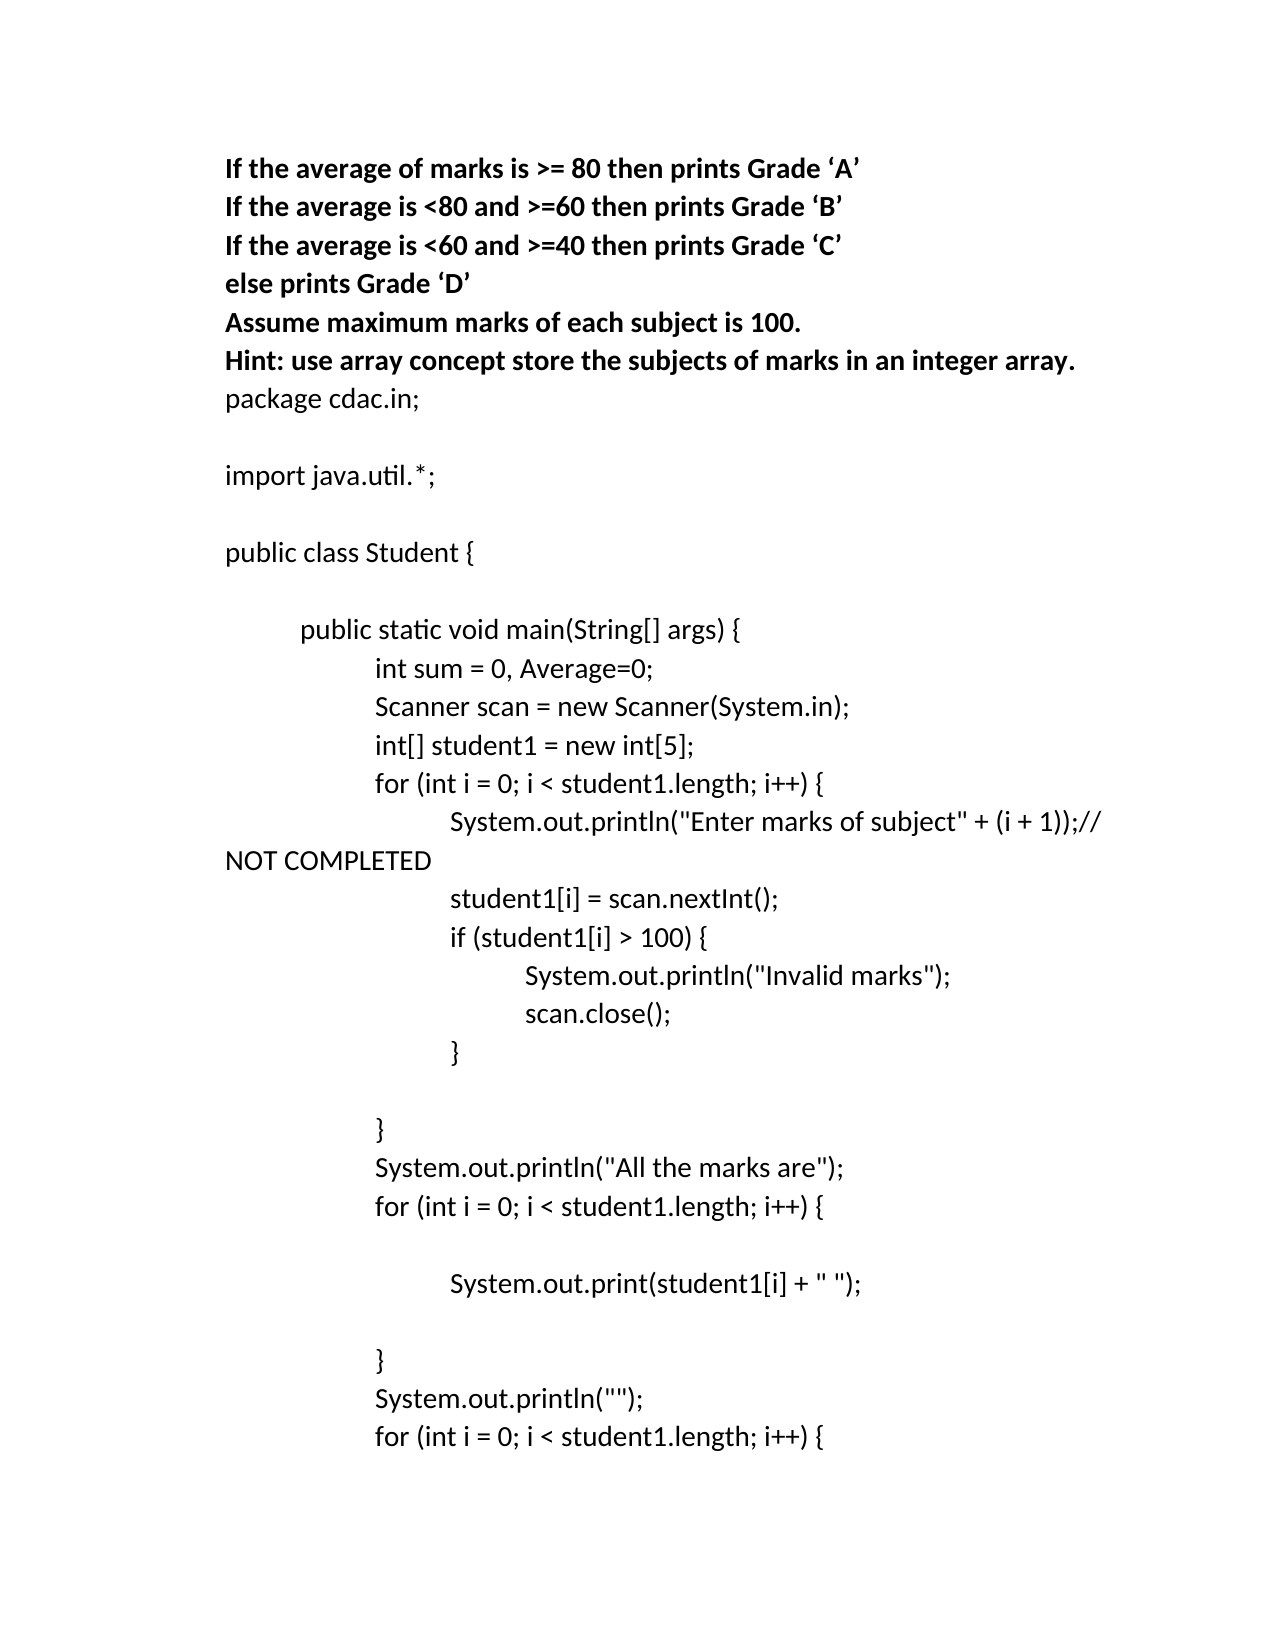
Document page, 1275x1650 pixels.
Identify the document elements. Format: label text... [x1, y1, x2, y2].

list System.out.println("Enter marks of subject" + (i + 1));// NOT COMPLETED [225, 803, 1125, 877]
list If the average of marks is >= 80 then prints Grade ‘A’ [225, 150, 1125, 186]
list else prints Grade ‘D’ [225, 265, 1125, 301]
list } [225, 1342, 1125, 1377]
list import java.util.*; [225, 457, 1125, 493]
list System.out.println("Invalid marks"); [225, 957, 1125, 993]
list public static void main(String[] args) { [225, 611, 1125, 647]
list } [225, 1034, 1125, 1070]
list Hint: use array concept store the subjects of marks in an integer array. [225, 342, 1125, 378]
list int sum = 0, Average=0; [225, 650, 1125, 685]
list package cdac.in; [225, 381, 1125, 416]
list System.out.println("All the marks are"); [225, 1149, 1125, 1185]
list System.out.print(student1[i] + " "); [225, 1265, 1125, 1300]
list for (int i = 0; i < student1.length; i++) { [225, 765, 1125, 801]
list Assume maximum marks of each subject is 100. [225, 304, 1125, 339]
list for (int i = 0; i < student1.length; i++) { [225, 1188, 1125, 1223]
list If the average is <60 and >=40 then prints Grade ‘C’ [225, 227, 1125, 262]
list scan.close(); [225, 996, 1125, 1031]
list if (student1[i] > 100) { [225, 919, 1125, 954]
list } [225, 1111, 1125, 1147]
list student1[i] = scan.nextInt(); [225, 880, 1125, 916]
list for (int i = 0; i < student1.length; i++) { [225, 1418, 1125, 1454]
list public class Student { [225, 534, 1125, 570]
list int[] student1 = new int[5]; [225, 727, 1125, 762]
list If the average is <80 and >=60 then prints Grade ‘B’ [225, 188, 1125, 224]
list Scanner scan = new Scanner(System.in); [225, 688, 1125, 724]
list System.out.println(""); [225, 1380, 1125, 1416]
